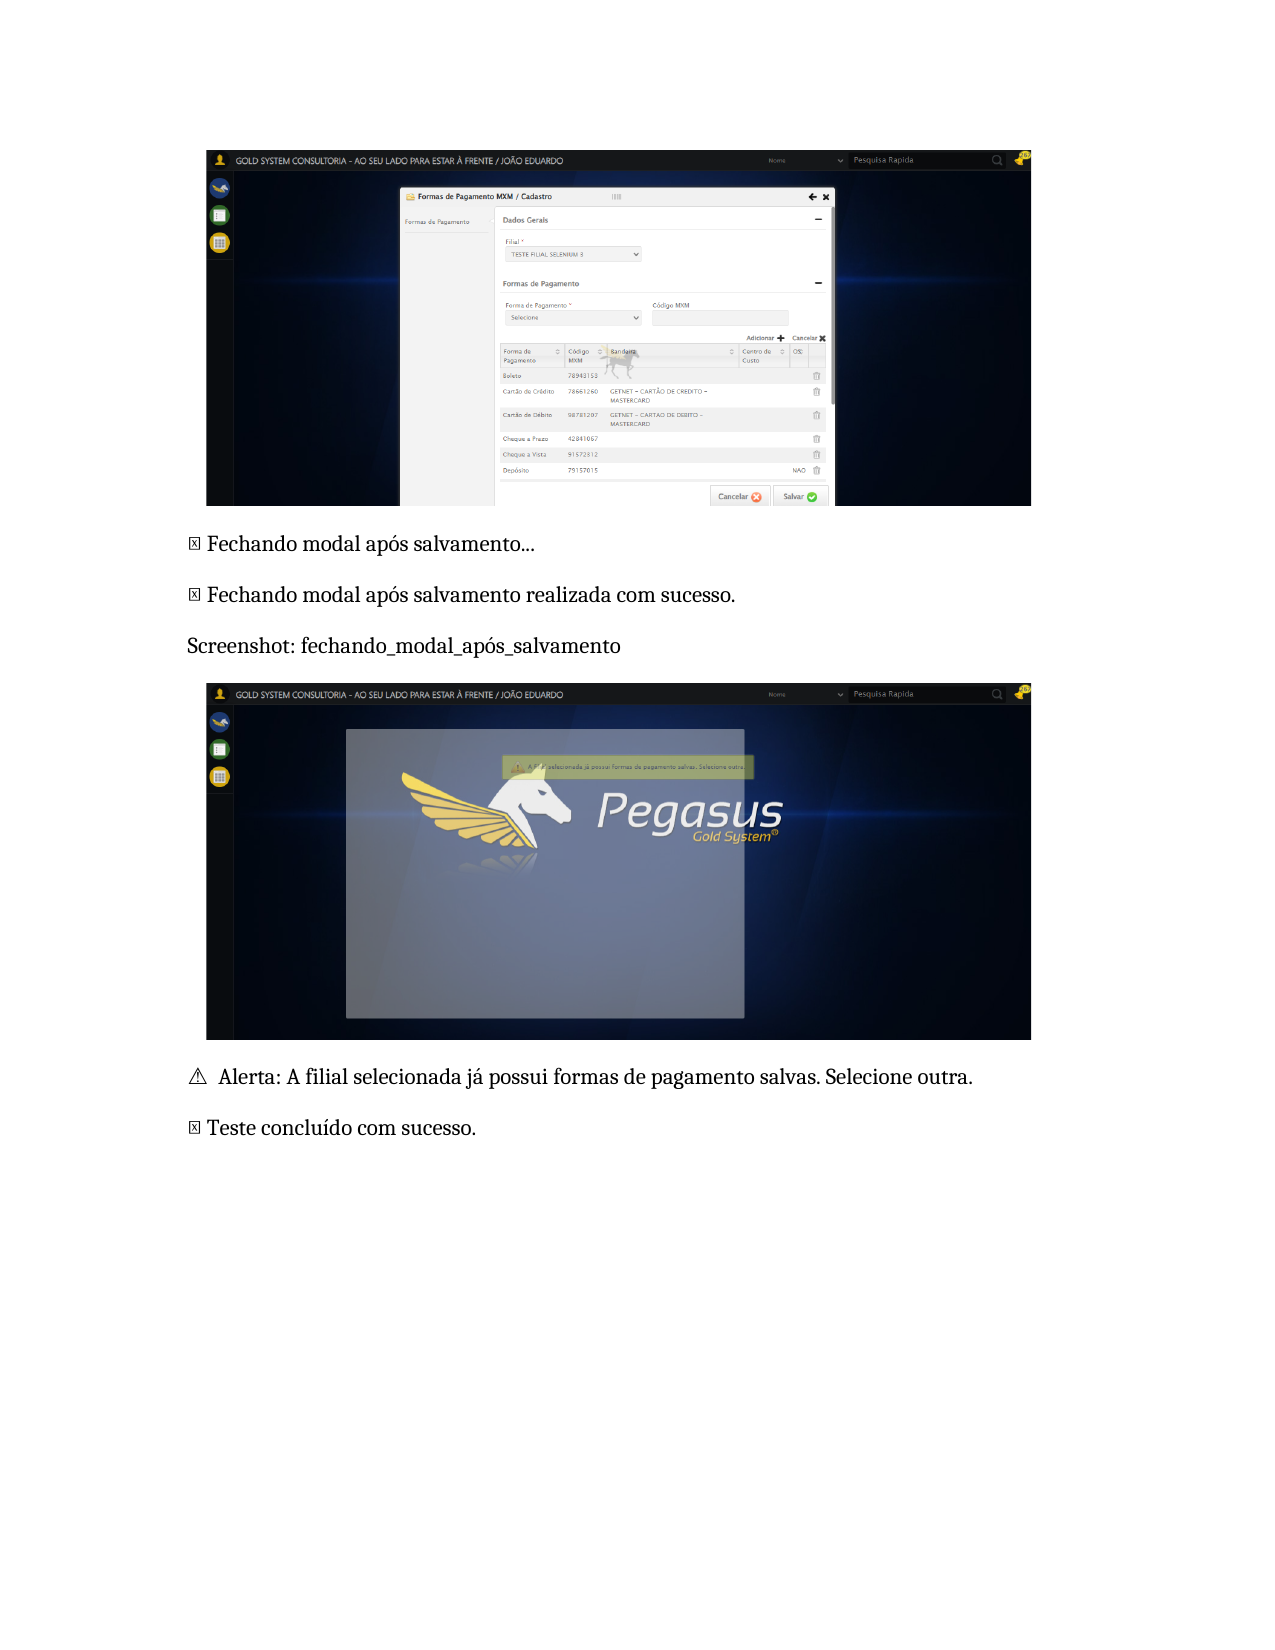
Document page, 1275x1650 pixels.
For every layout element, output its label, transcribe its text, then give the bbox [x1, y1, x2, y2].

picture [206, 150, 1032, 506]
text ✅ Teste concluído com sucesso. [187, 1115, 1087, 1141]
text 🔄 Fechando modal após salvamento... [187, 530, 1087, 557]
text ✅ Fechando modal após salvamento realizada com sucesso. [187, 581, 1087, 608]
text Screenshot: fechando_modal_após_salvamento [187, 632, 1087, 659]
text 📢 ⚠️ Alerta: A filial selecionada já possui formas de pagamento salvas. Selecione outra. [187, 1064, 1087, 1090]
picture [206, 683, 1032, 1040]
